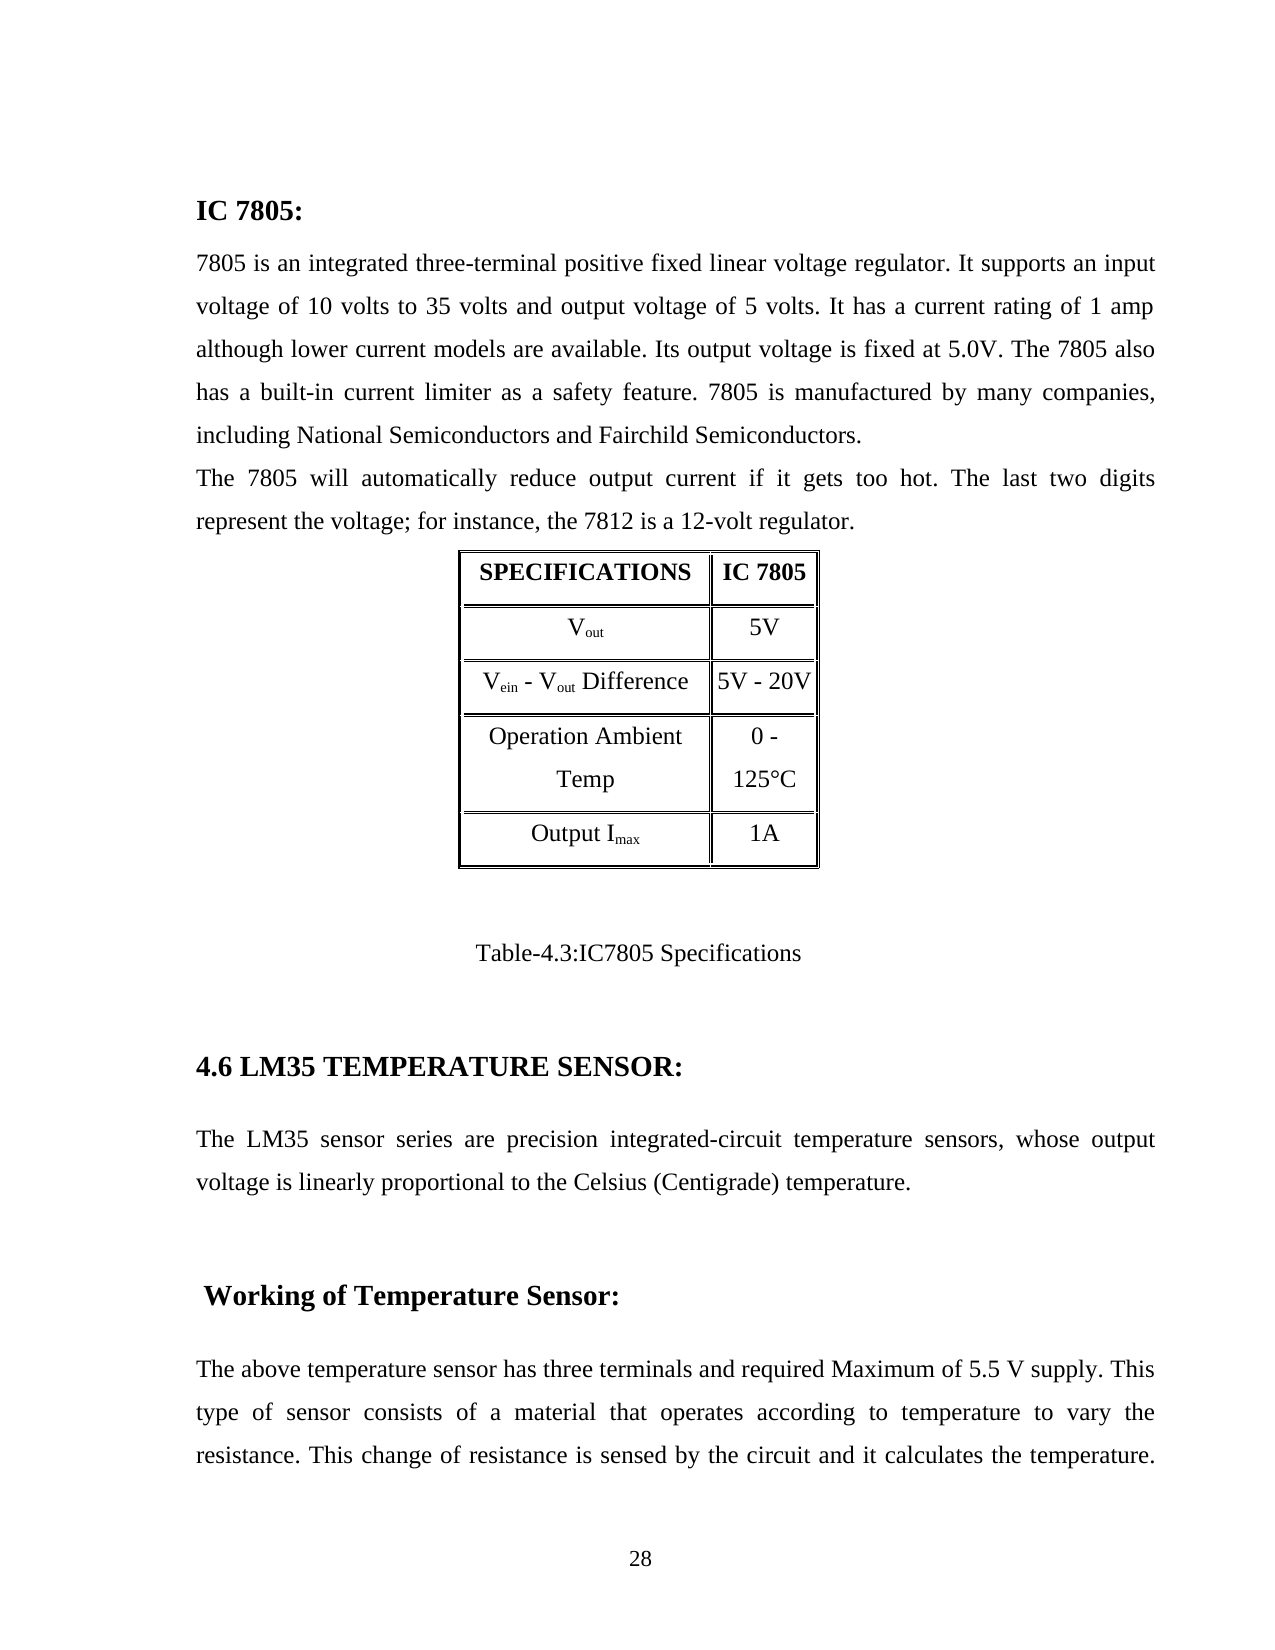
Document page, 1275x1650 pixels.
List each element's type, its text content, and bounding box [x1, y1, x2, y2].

text Working of Temperature Sensor: [196, 1278, 1156, 1312]
subtitle IC 7805: [196, 193, 1156, 227]
table_cell Output Imax [460, 811, 711, 865]
table_cell Operation Ambient Temp [461, 713, 709, 811]
text 7805 is an integrated three-terminal positive fixed linear voltage regulator. It supports an input voltage of 10 volts to 35 volts and output voltage of 5 volts. It has a current rating of 1 amp although lower current models are available. Its output voltage is fixed at 5.0V. The 7805 also has a built-in current limiter as a safety feature. 7805 is manufactured by many companies, including National Semiconductors and Fairchild Semiconductors. [196, 248, 1156, 449]
table_header IC 7805 [711, 553, 816, 604]
table_cell 1A [711, 811, 818, 865]
text The LM35 sensor series are precision integrated-circuit temperature sensors, whose output voltage is linearly proportional to the Celsius (Centigrade) temperature. [196, 1124, 1156, 1196]
table_cell Vein - Vout Difference [461, 659, 709, 713]
text 4.6 LM35 TEMPERATURE SENSOR: [196, 1049, 1156, 1082]
text The 7805 will automatically reduce output current if it gets too hot. The last two digits represent the voltage; for instance, the 7812 is a 12-volt regulator. [196, 463, 1156, 535]
table_cell Vout [461, 604, 709, 658]
table_cell 5V - 20V [713, 659, 817, 713]
table_cell 0 - 125°C [713, 713, 817, 811]
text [196, 1354, 1156, 1469]
text Table-4.3:IC7805 Specifications [121, 938, 1156, 966]
table_header SPECIFICATIONS [461, 551, 711, 604]
table_cell 5V [713, 604, 817, 658]
